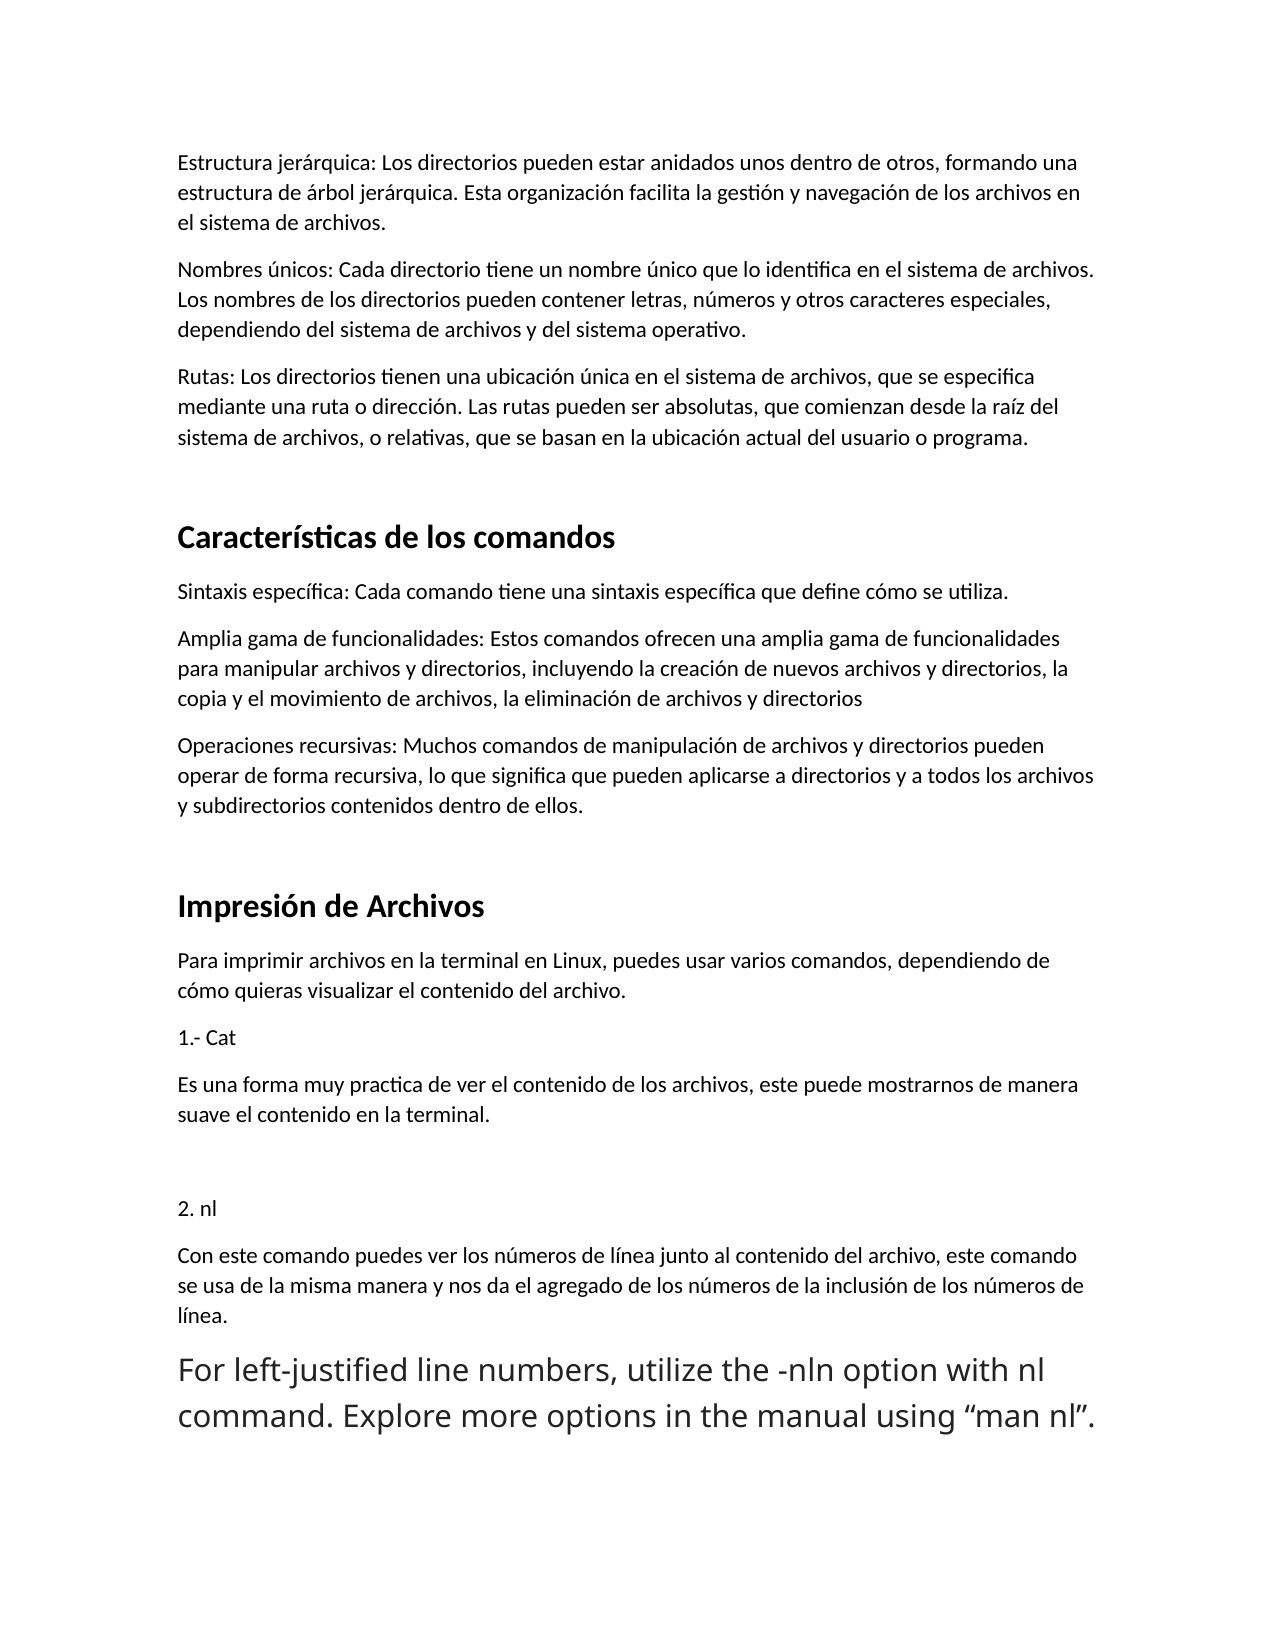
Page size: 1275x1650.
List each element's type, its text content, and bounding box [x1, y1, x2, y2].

text Con este comando puedes ver los números de línea junto al contenido del archivo, este comando se usa de la misma manera y nos da el agregado de los números de la inclusión de los números de línea. [177, 1241, 1098, 1329]
text Amplia gama de funcionalidades: Estos comandos ofrecen una amplia gama de funcionalidades para manipular archivos y directorios, incluyendo la creación de nuevos archivos y directorios, la copia y el movimiento de archivos, la eliminación de archivos y directorios [177, 624, 1098, 712]
text For left-justified line numbers, utilize the -nln option with nl command. Explore more options in the manual using “man nl”. [177, 1348, 1098, 1437]
text Nombres únicos: Cada directorio tiene un nombre único que lo identifica en el sistema de archivos. Los nombres de los directorios pueden contener letras, números y otros caracteres especiales, dependiendo del sistema de archivos y del sistema operativo. [177, 255, 1098, 343]
text 2. nl [177, 1194, 1098, 1222]
text Características de los comandos [177, 516, 1098, 557]
text Es una forma muy practica de ver el contenido de los archivos, este puede mostrarnos de manera suave el contenido en la terminal. [177, 1070, 1098, 1128]
text Impresión de Archivos [177, 885, 1098, 926]
text Para imprimir archivos en la terminal en Linux, puedes usar varios comandos, dependiendo de cómo quieras visualizar el contenido del archivo. [177, 946, 1098, 1004]
text Operaciones recursivas: Muchos comandos de manipulación de archivos y directorios pueden operar de forma recursiva, lo que significa que pueden aplicarse a directorios y a todos los archivos y subdirectorios contenidos dentro de ellos. [177, 731, 1098, 819]
text Sintaxis específica: Cada comando tiene una sintaxis específica que define cómo se utiliza. [177, 577, 1098, 605]
text Estructura jerárquica: Los directorios pueden estar anidados unos dentro de otros, formando una estructura de árbol jerárquica. Esta organización facilita la gestión y navegación de los archivos en el sistema de archivos. [177, 148, 1098, 236]
text Rutas: Los directorios tienen una ubicación única en el sistema de archivos, que se especifica mediante una ruta o dirección. Las rutas pueden ser absolutas, que comienzan desde la raíz del sistema de archivos, o relativas, que se basan en la ubicación actual del usuario o programa. [177, 362, 1098, 451]
text 1.- Cat [177, 1023, 1098, 1051]
